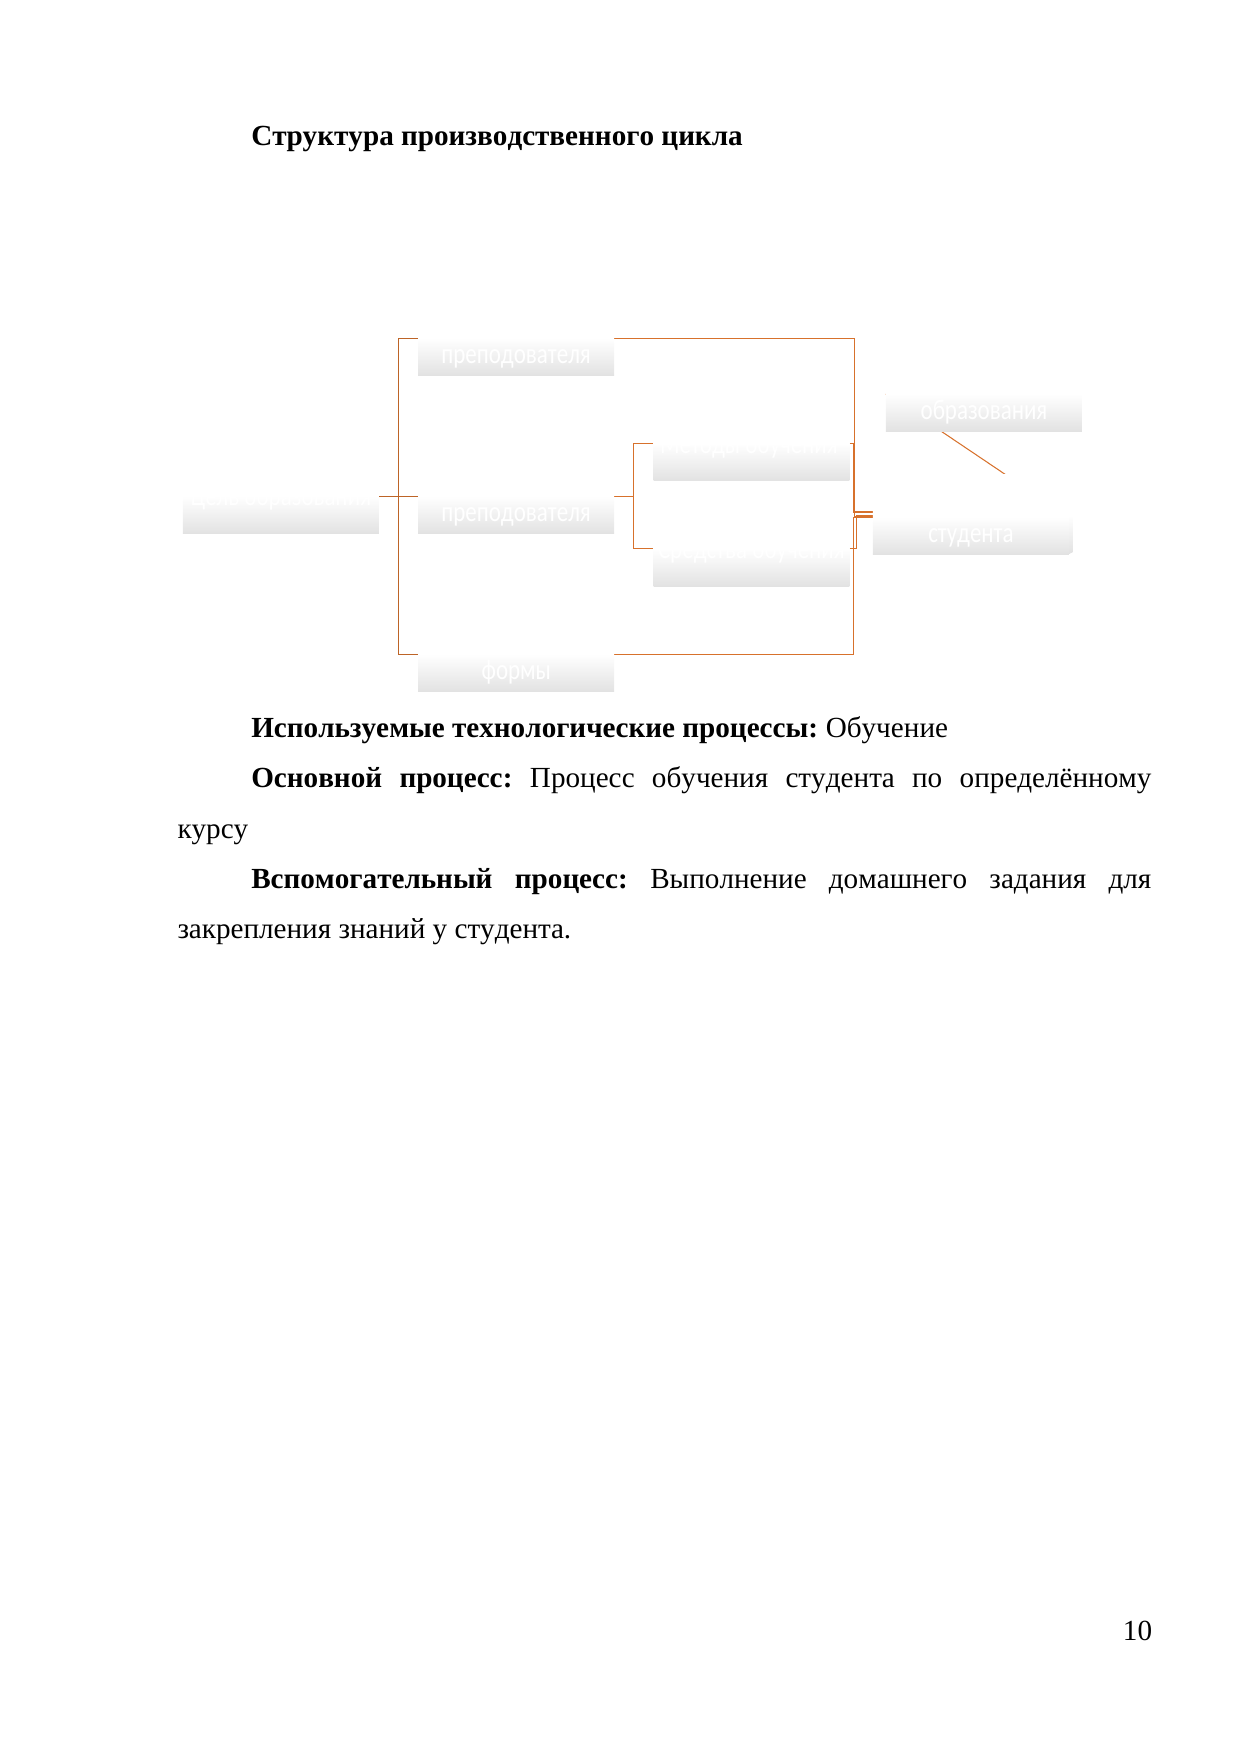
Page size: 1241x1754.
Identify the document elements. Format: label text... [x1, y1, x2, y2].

text Используемые технологические процессы: Обучение [177, 710, 1152, 744]
text Структура производственного цикла [177, 118, 1152, 152]
text Основной процесс: Процесс обучения студента по определённому курсу [177, 761, 1152, 844]
text Вспомогательный процесс: Выполнение домашнего задания для закрепления знаний у студента. [177, 861, 1152, 945]
